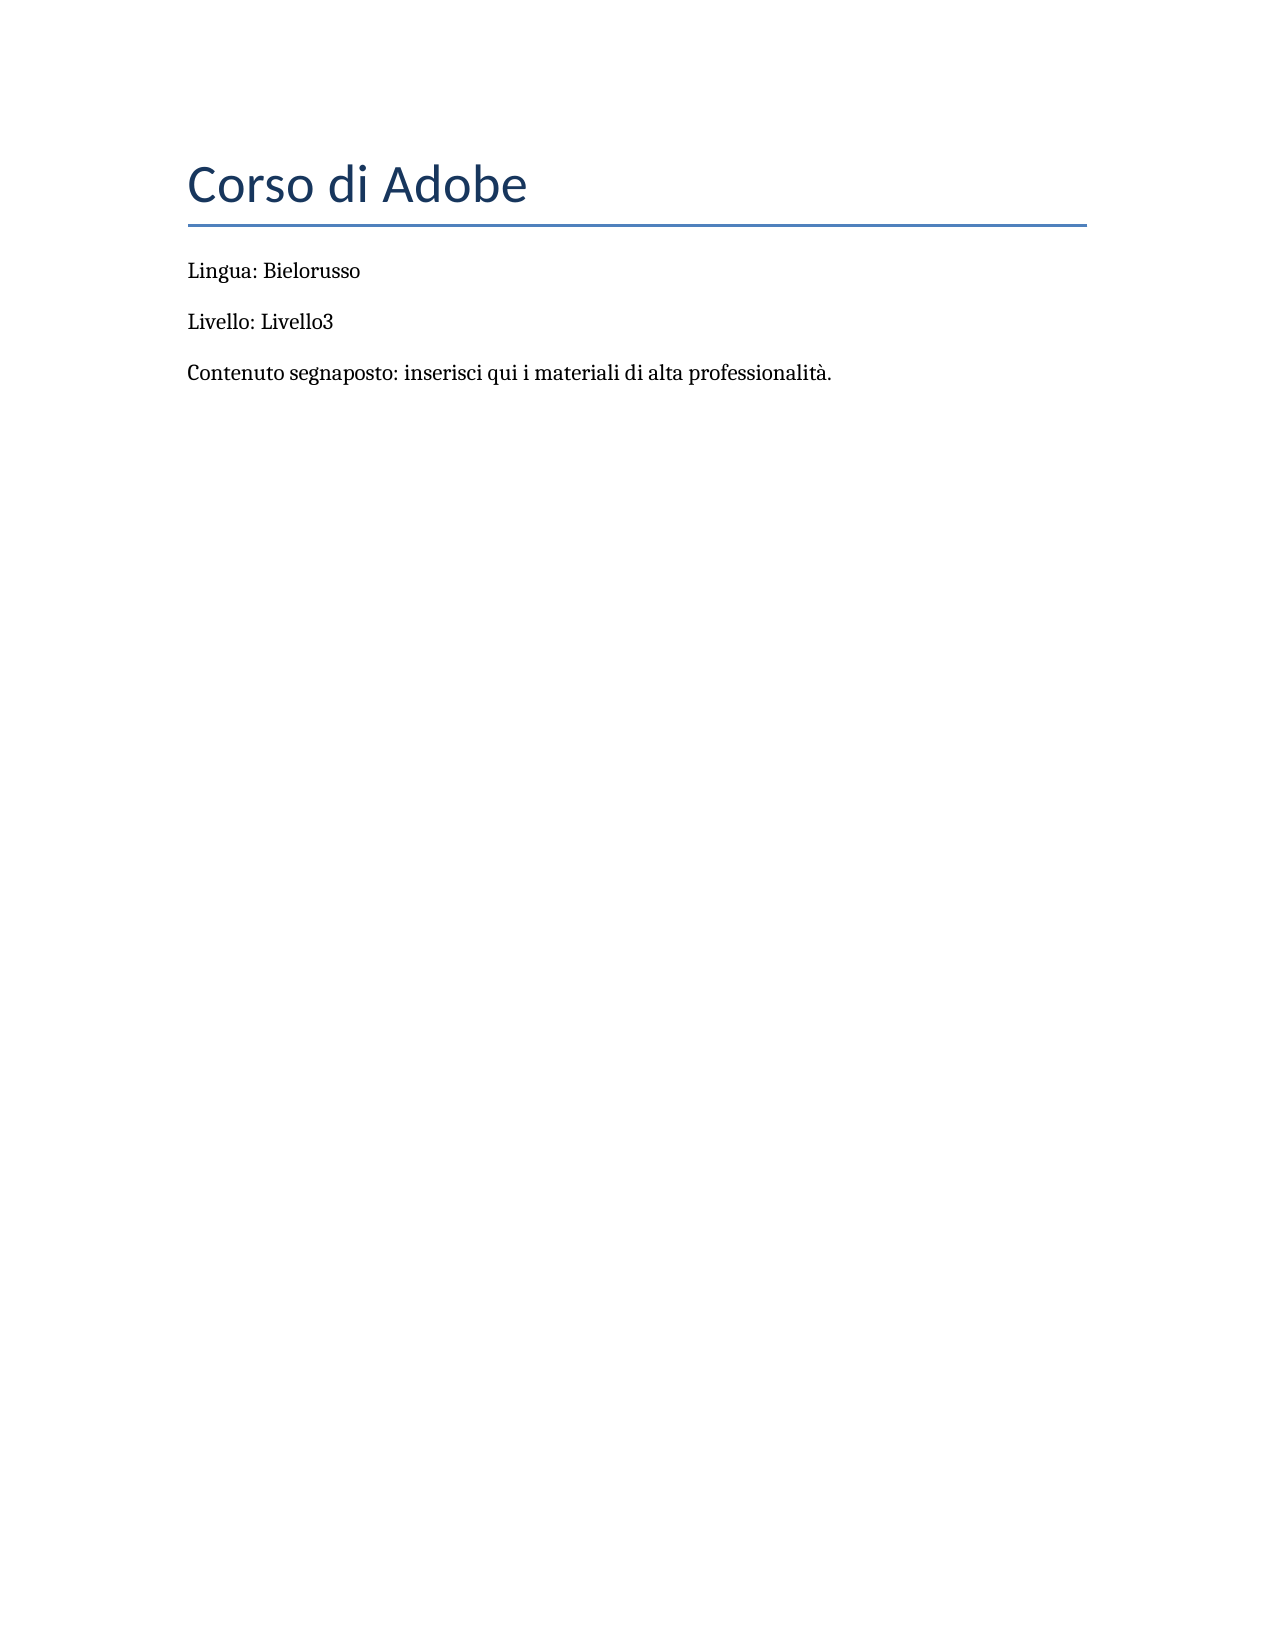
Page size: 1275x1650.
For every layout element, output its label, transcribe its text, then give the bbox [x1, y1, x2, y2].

title Corso di Adobe [187, 150, 1087, 227]
text Livello: Livello3 [187, 309, 1087, 335]
text Lingua: Bielorusso [187, 258, 1087, 284]
text Contenuto segnaposto: inserisci qui i materiali di alta professionalità. [187, 360, 1087, 386]
